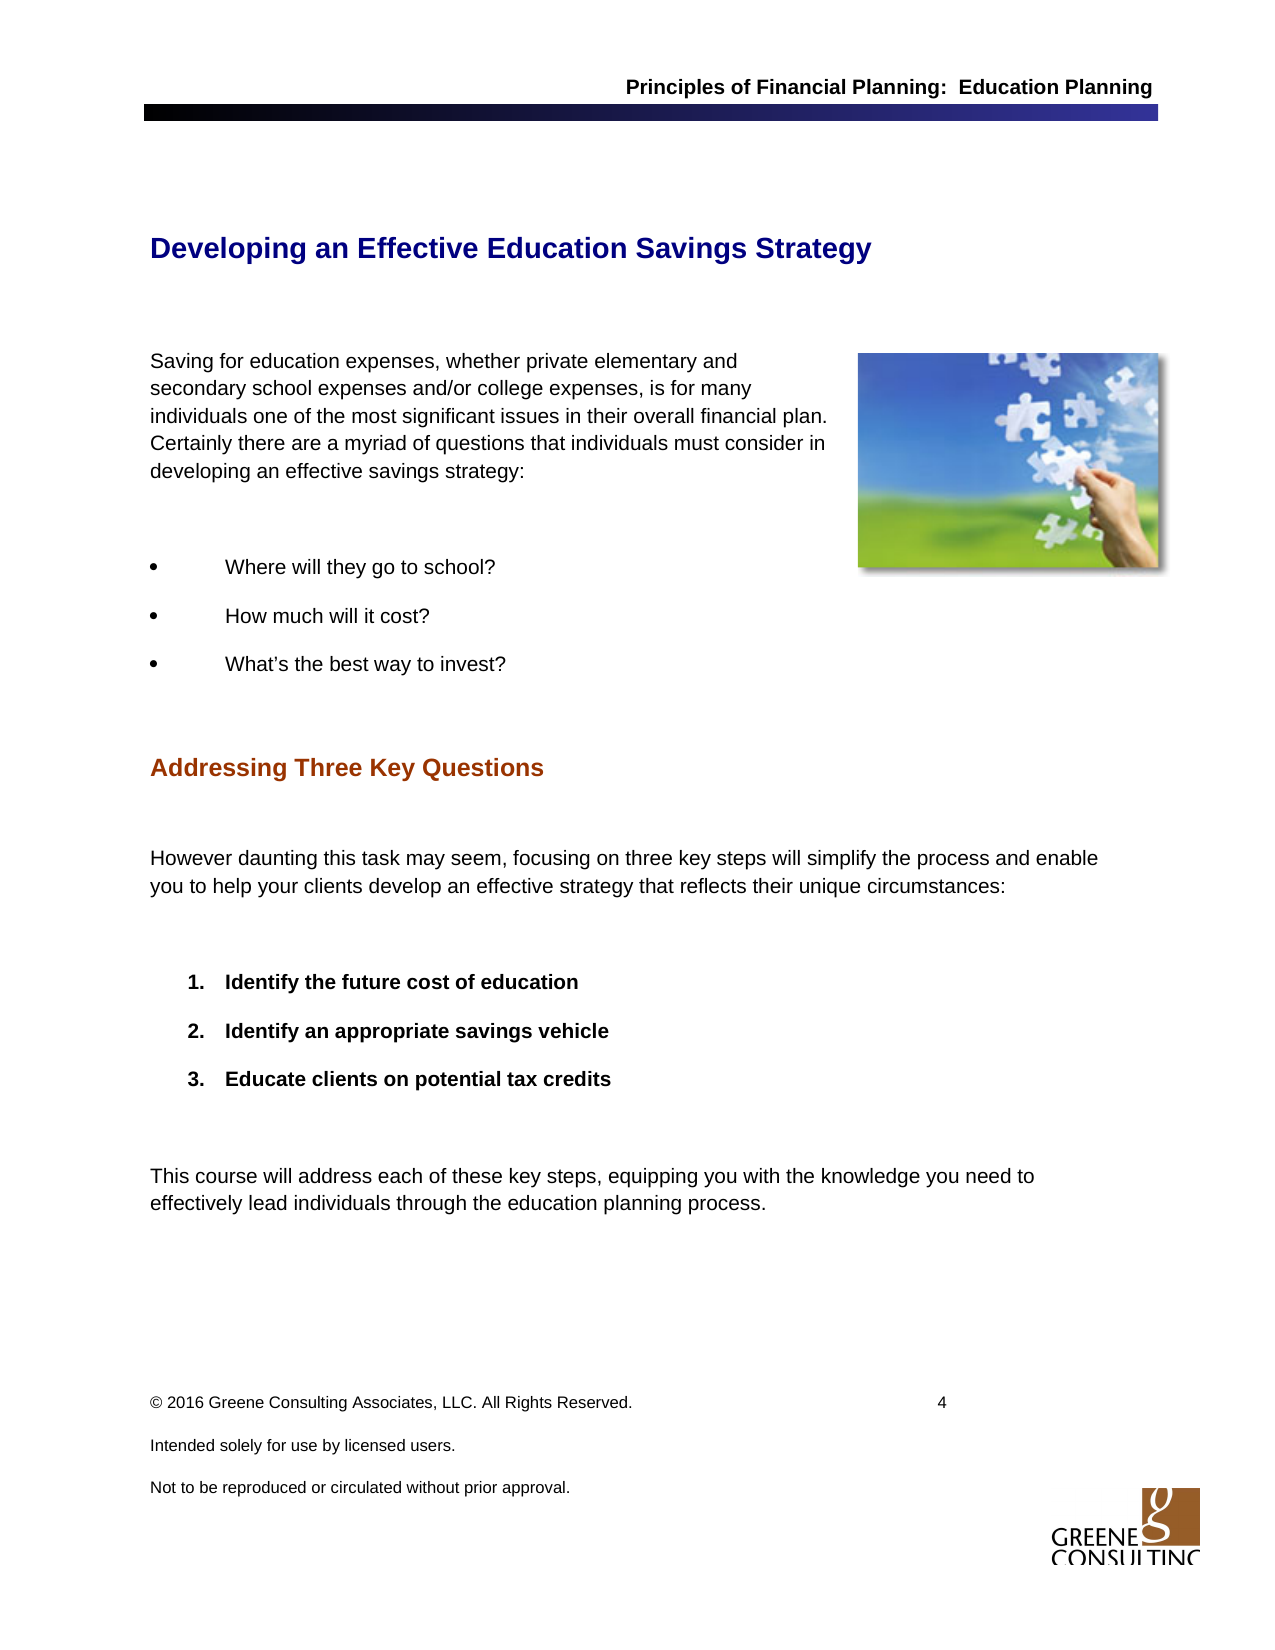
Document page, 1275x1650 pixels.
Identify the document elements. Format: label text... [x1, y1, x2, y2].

text Saving for education expenses, whether private elementary and secondary school expenses and/or college expenses, is for many individuals one of the most significant issues in their overall financial plan. Certainly there are a myriad of questions that individuals must consider in developing an effective savings strategy: [150, 348, 1125, 482]
list Identify the future cost of education [187, 970, 1125, 994]
text This course will address each of these key steps, equipping you with the knowledge you need to effectively lead individuals through the education planning process. [150, 1163, 1125, 1215]
list Educate clients on potential tax credits [187, 1067, 1125, 1091]
text However daunting this task may seem, focusing on three key steps will simplify the process and enable you to help your clients develop an effective strategy that reflects their unique circumstances: [150, 846, 1125, 897]
subtitle Developing an Effective Education Savings Strategy [150, 231, 1125, 264]
picture [1050, 1488, 1200, 1564]
subtitle Addressing Three Key Questions [150, 753, 1125, 782]
picture [857, 353, 1171, 577]
list Identify an appropriate savings vehicle [187, 1018, 1125, 1042]
list How much will it cost? [150, 603, 1125, 628]
list Where will they go to school? [150, 555, 1125, 579]
list What’s the best way to invest? [150, 652, 1125, 676]
